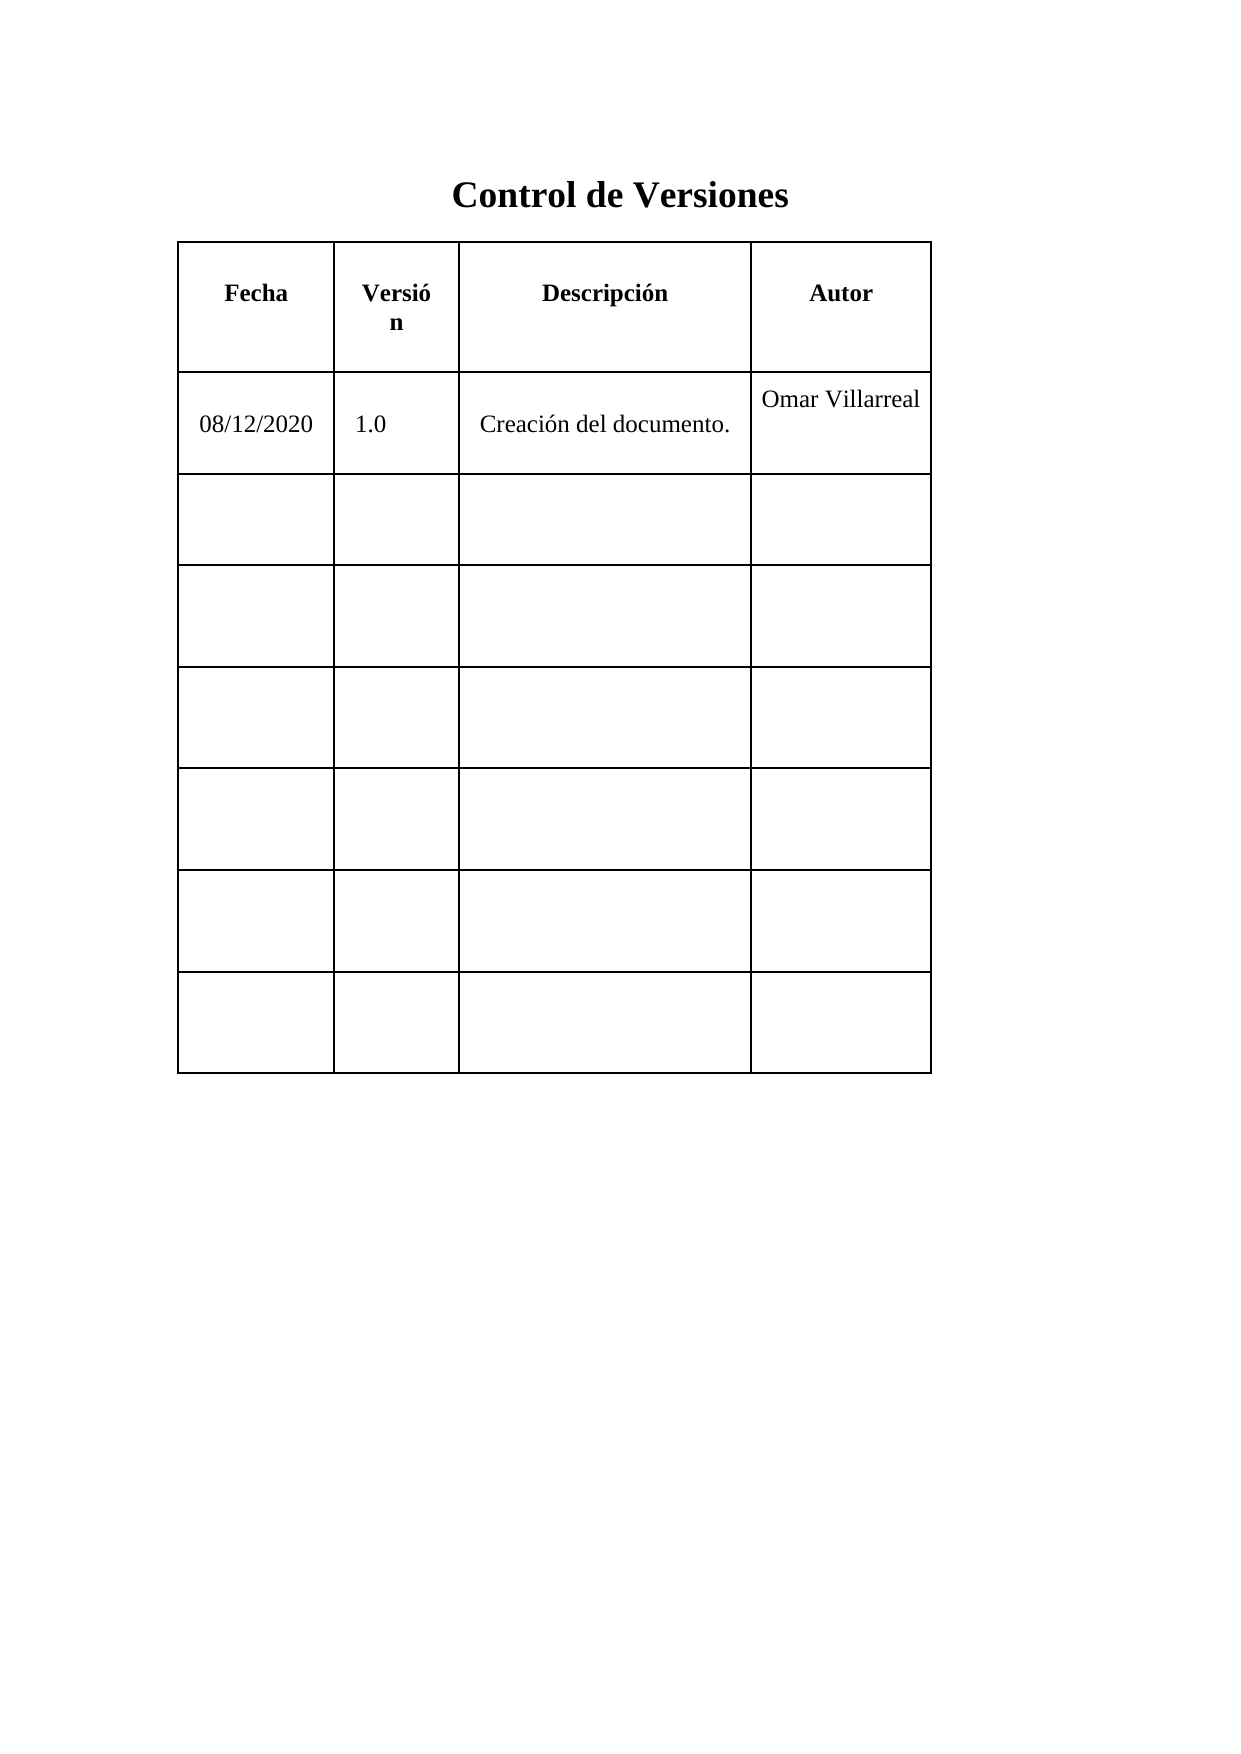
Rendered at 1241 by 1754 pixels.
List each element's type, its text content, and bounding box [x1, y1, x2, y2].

table_cell [460, 566, 750, 666]
table_cell [460, 475, 750, 564]
table_cell Creación del documento. [460, 373, 750, 473]
table_cell [179, 769, 333, 869]
table_cell [752, 566, 930, 666]
table_cell [179, 475, 333, 564]
table_cell 08/12/2020 [179, 373, 333, 473]
text Control de Versiones [177, 173, 1063, 216]
table_cell 1.0 [335, 373, 458, 473]
table_cell [335, 973, 458, 1072]
table_cell [752, 475, 930, 564]
table_cell [335, 871, 458, 971]
table_cell [179, 668, 333, 767]
table_header Descripción [460, 243, 750, 371]
table_header Autor [752, 243, 930, 371]
table_cell [752, 871, 930, 971]
table_cell [752, 973, 930, 1072]
table_cell [752, 668, 930, 767]
table_cell [335, 769, 458, 869]
table_cell Omar Villarreal [752, 373, 930, 473]
table_header Fecha [179, 243, 333, 371]
table_cell [335, 566, 458, 666]
table_cell [460, 769, 750, 869]
table_cell [460, 973, 750, 1072]
table_cell [179, 871, 333, 971]
table_cell [335, 668, 458, 767]
table_cell [335, 475, 458, 564]
table_cell [179, 973, 333, 1072]
table_cell [460, 871, 750, 971]
table_header Versión [335, 243, 458, 371]
table_cell [460, 668, 750, 767]
table_cell [179, 566, 333, 666]
table_cell [752, 769, 930, 869]
